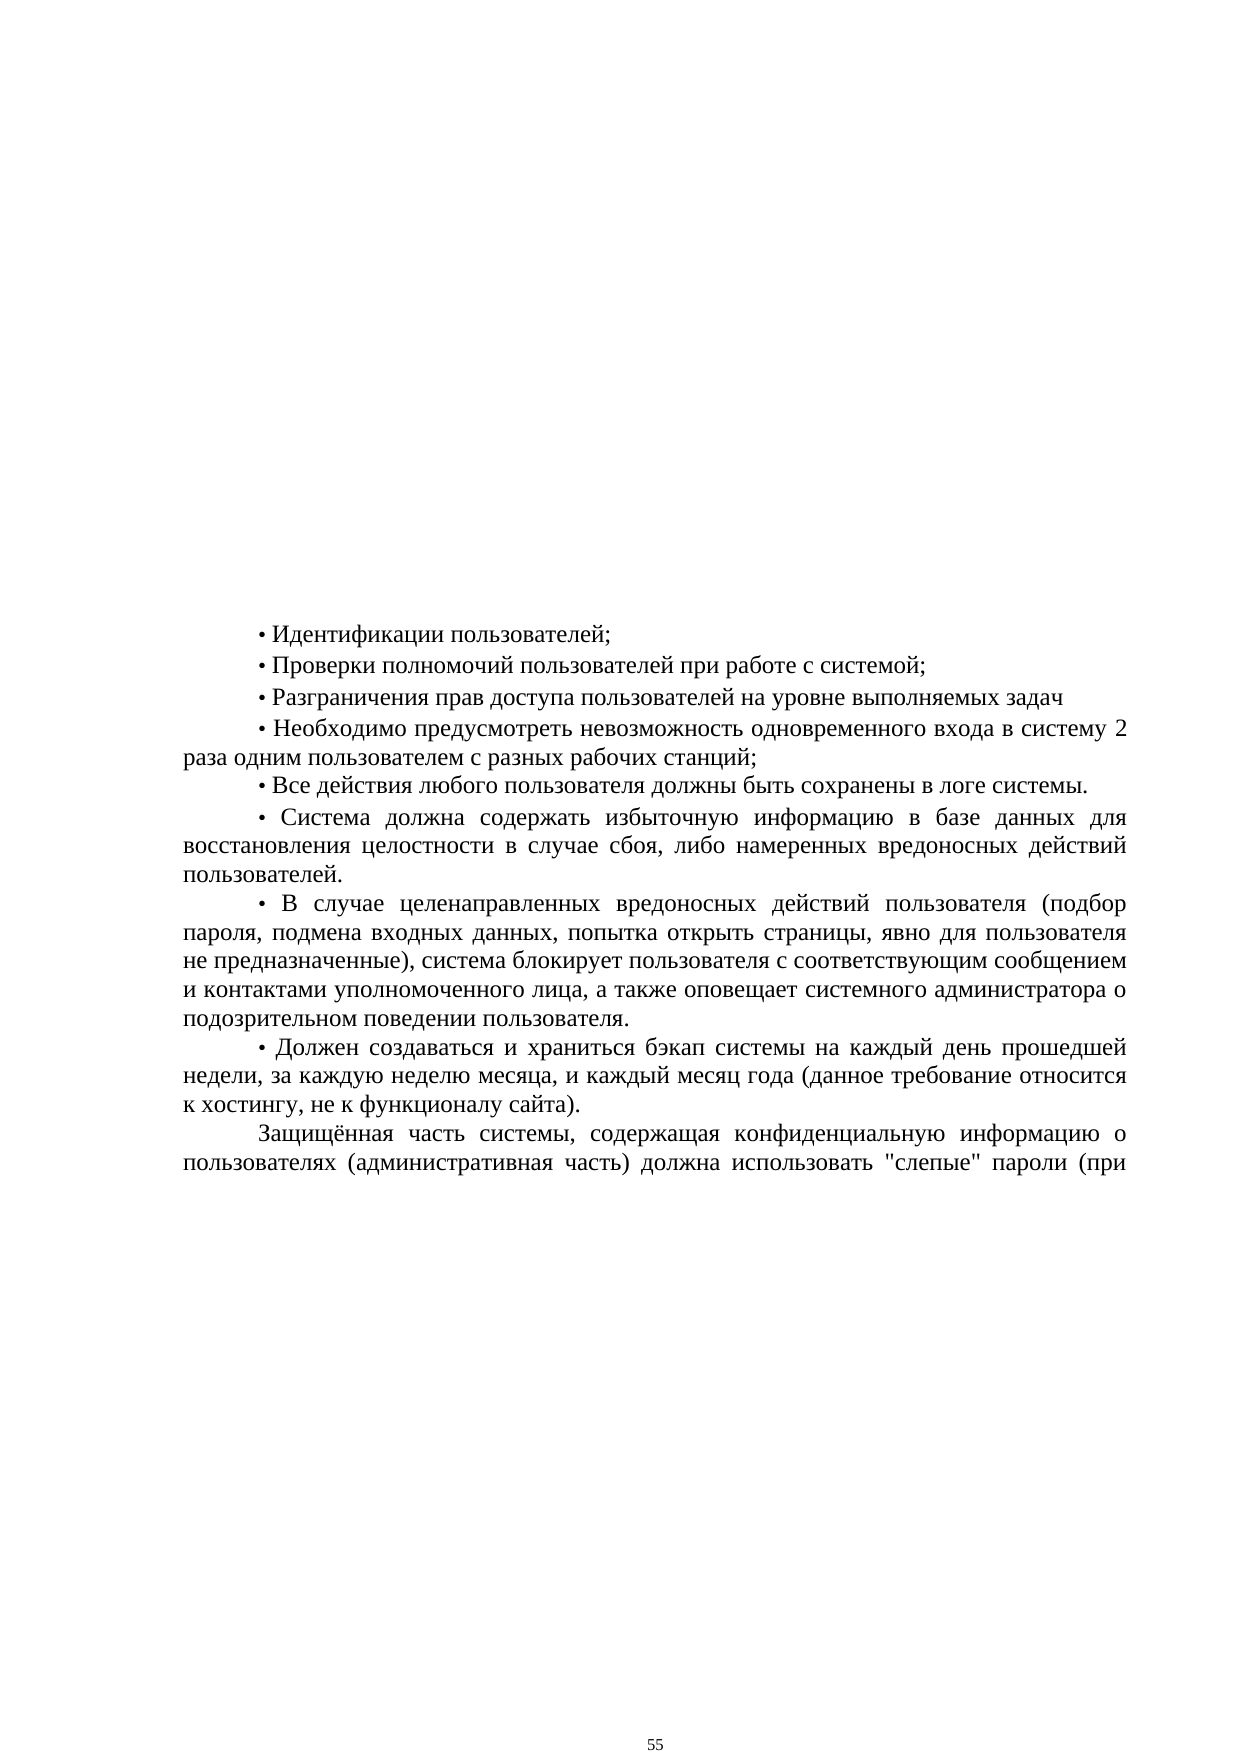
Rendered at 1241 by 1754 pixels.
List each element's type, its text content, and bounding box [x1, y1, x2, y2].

text • Идентификации пользователей; [183, 619, 1127, 648]
text • Необходимо предусмотреть невозможность одновременного входа в систему 2 раза одним пользователем с разных рабочих станций; [183, 713, 1127, 770]
text Защищённая часть системы, содержащая конфиденциальную информацию о пользователях (административная часть) должна использовать "слепые" пароли (при наборе пароля его символы не показываются на экране либо заменяются одним типом символов; количество отображаемых символов не соответствует длине пароля). [183, 1118, 1127, 1175]
text • Разграничения прав доступа пользователей на уровне выполняемых задач [183, 682, 1127, 710]
text • Проверки полномочий пользователей при работе с системой; [183, 650, 1127, 679]
text • В случае целенаправленных вредоносных действий пользователя (подбор пароля, подмена входных данных, попытка открыть страницы, явно для пользователя не предназначенные), система блокирует пользователя с соответствующим сообщением и контактами уполномоченного лица, а также оповещает системного администратора о подозрительном поведении пользователя. [183, 888, 1127, 1032]
text • Должен создаваться и храниться бэкап системы на каждый день прошедшей недели, за каждую неделю месяца, и каждый месяц года (данное требование относится к хостингу, не к функционалу сайта). [183, 1032, 1127, 1118]
text • Все действия любого пользователя должны быть сохранены в логе системы. [183, 770, 1127, 799]
text • Система должна содержать избыточную информацию в базе данных для восстановления целостности в случае сбоя, либо намеренных вредоносных действий пользователей. [183, 802, 1127, 888]
